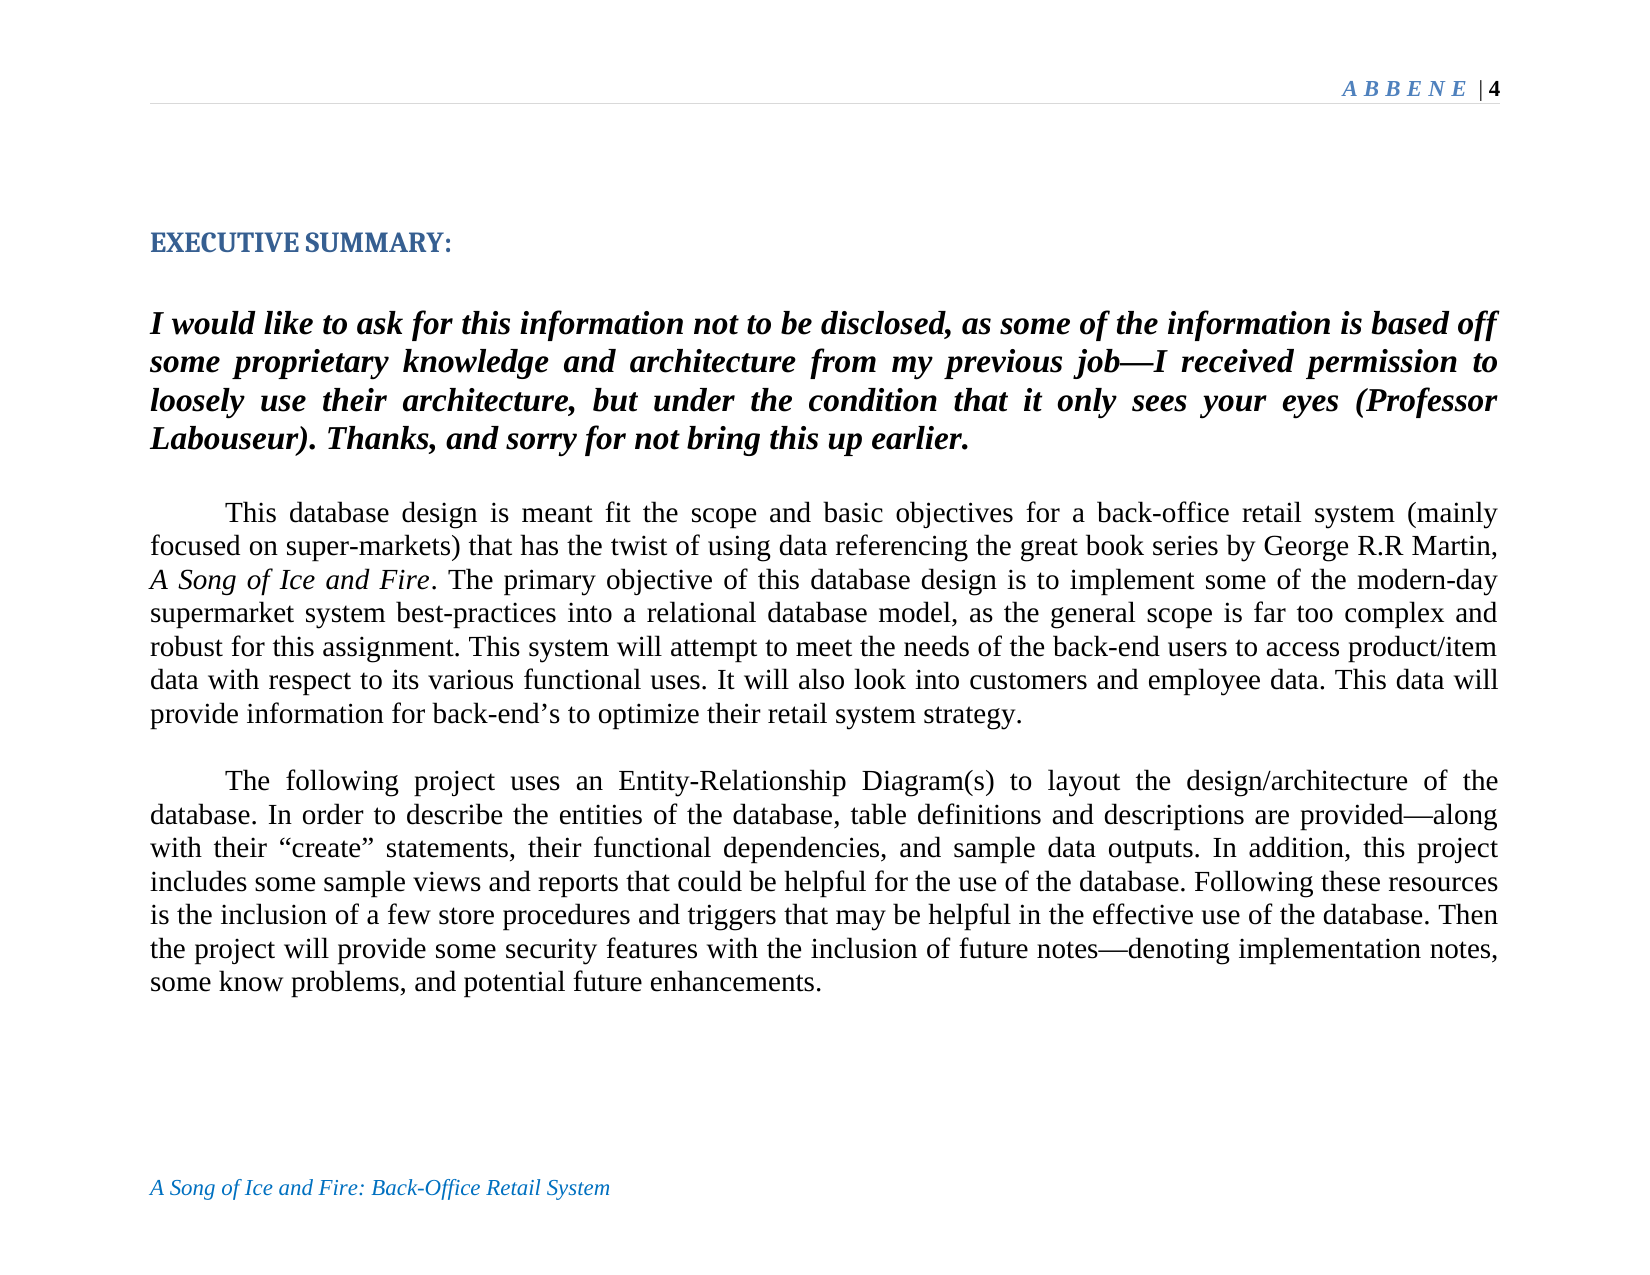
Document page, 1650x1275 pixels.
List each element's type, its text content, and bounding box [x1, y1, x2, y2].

text The following project uses an Entity-Relationship Diagram(s) to layout the design/architecture of the database. In order to describe the entities of the database, table definitions and descriptions are provided—along with their “create” statements, their functional dependencies, and sample data outputs. In addition, this project includes some sample views and reports that could be helpful for the use of the database. Following these resources is the inclusion of a few store procedures and triggers that may be helpful in the effective use of the database. Then the project will provide some security features with the inclusion of future notes—denoting implementation notes, some know problems, and potential future enhancements. [150, 763, 1500, 998]
subtitle EXECUTIVE SUMMARY: [150, 226, 1500, 260]
text This database design is meant fit the scope and basic objectives for a back-office retail system (mainly focused on super-markets) that has the twist of using data referencing the great book series by George R.R Martin, A Song of Ice and Fire. The primary objective of this database design is to implement some of the modern-day supermarket system best-practices into a relational database model, as the general scope is far too complex and robust for this assignment. This system will attempt to meet the needs of the back-end users to access product/item data with respect to its various functional uses. It will also look into customers and employee data. This data will provide information for back-end’s to optimize their retail system strategy. [150, 495, 1500, 730]
text I would like to ask for this information not to be disclosed, as some of the information is based off some proprietary knowledge and architecture from my previous job—I received permission to loosely use their architecture, but under the condition that it only sees your eyes (Professor Labouseur). Thanks, and sorry for not bring this up earlier. [150, 303, 1500, 457]
